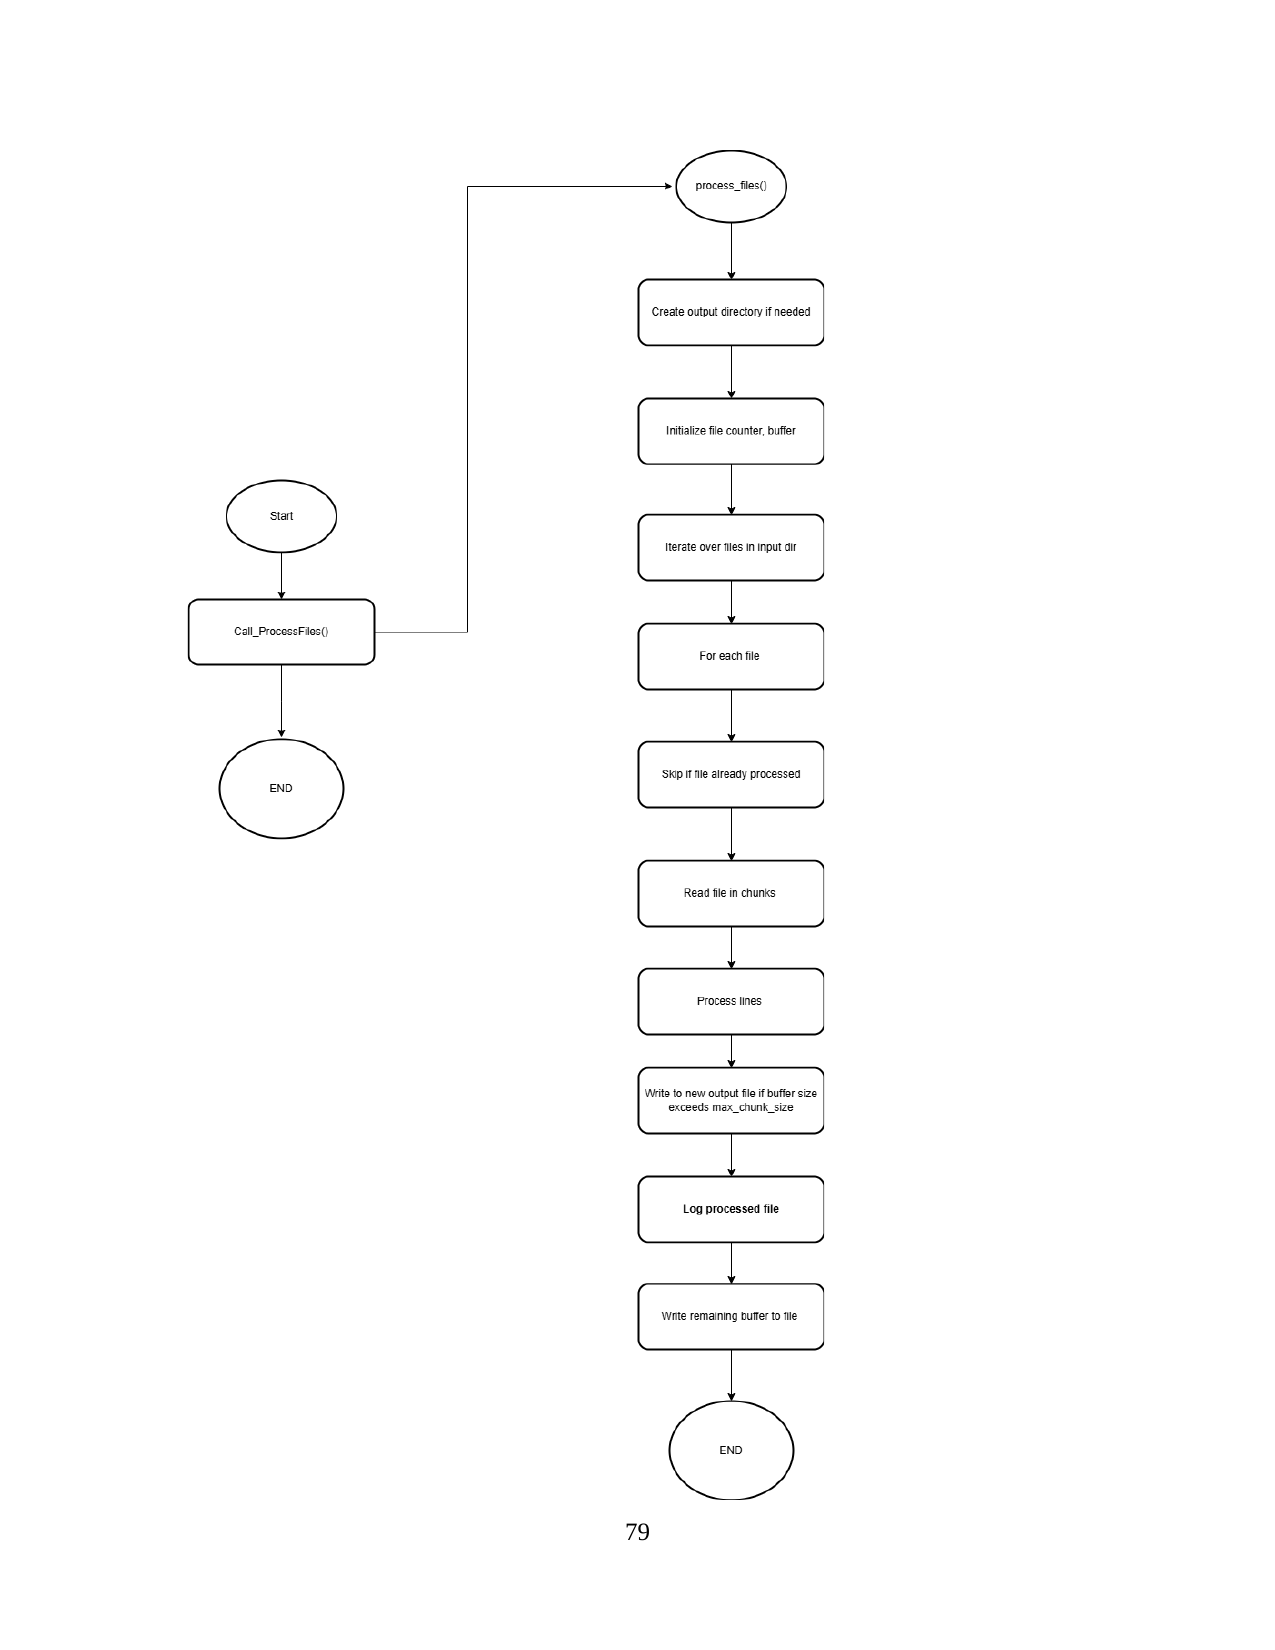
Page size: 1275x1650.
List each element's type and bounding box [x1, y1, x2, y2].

picture [187, 150, 825, 1500]
